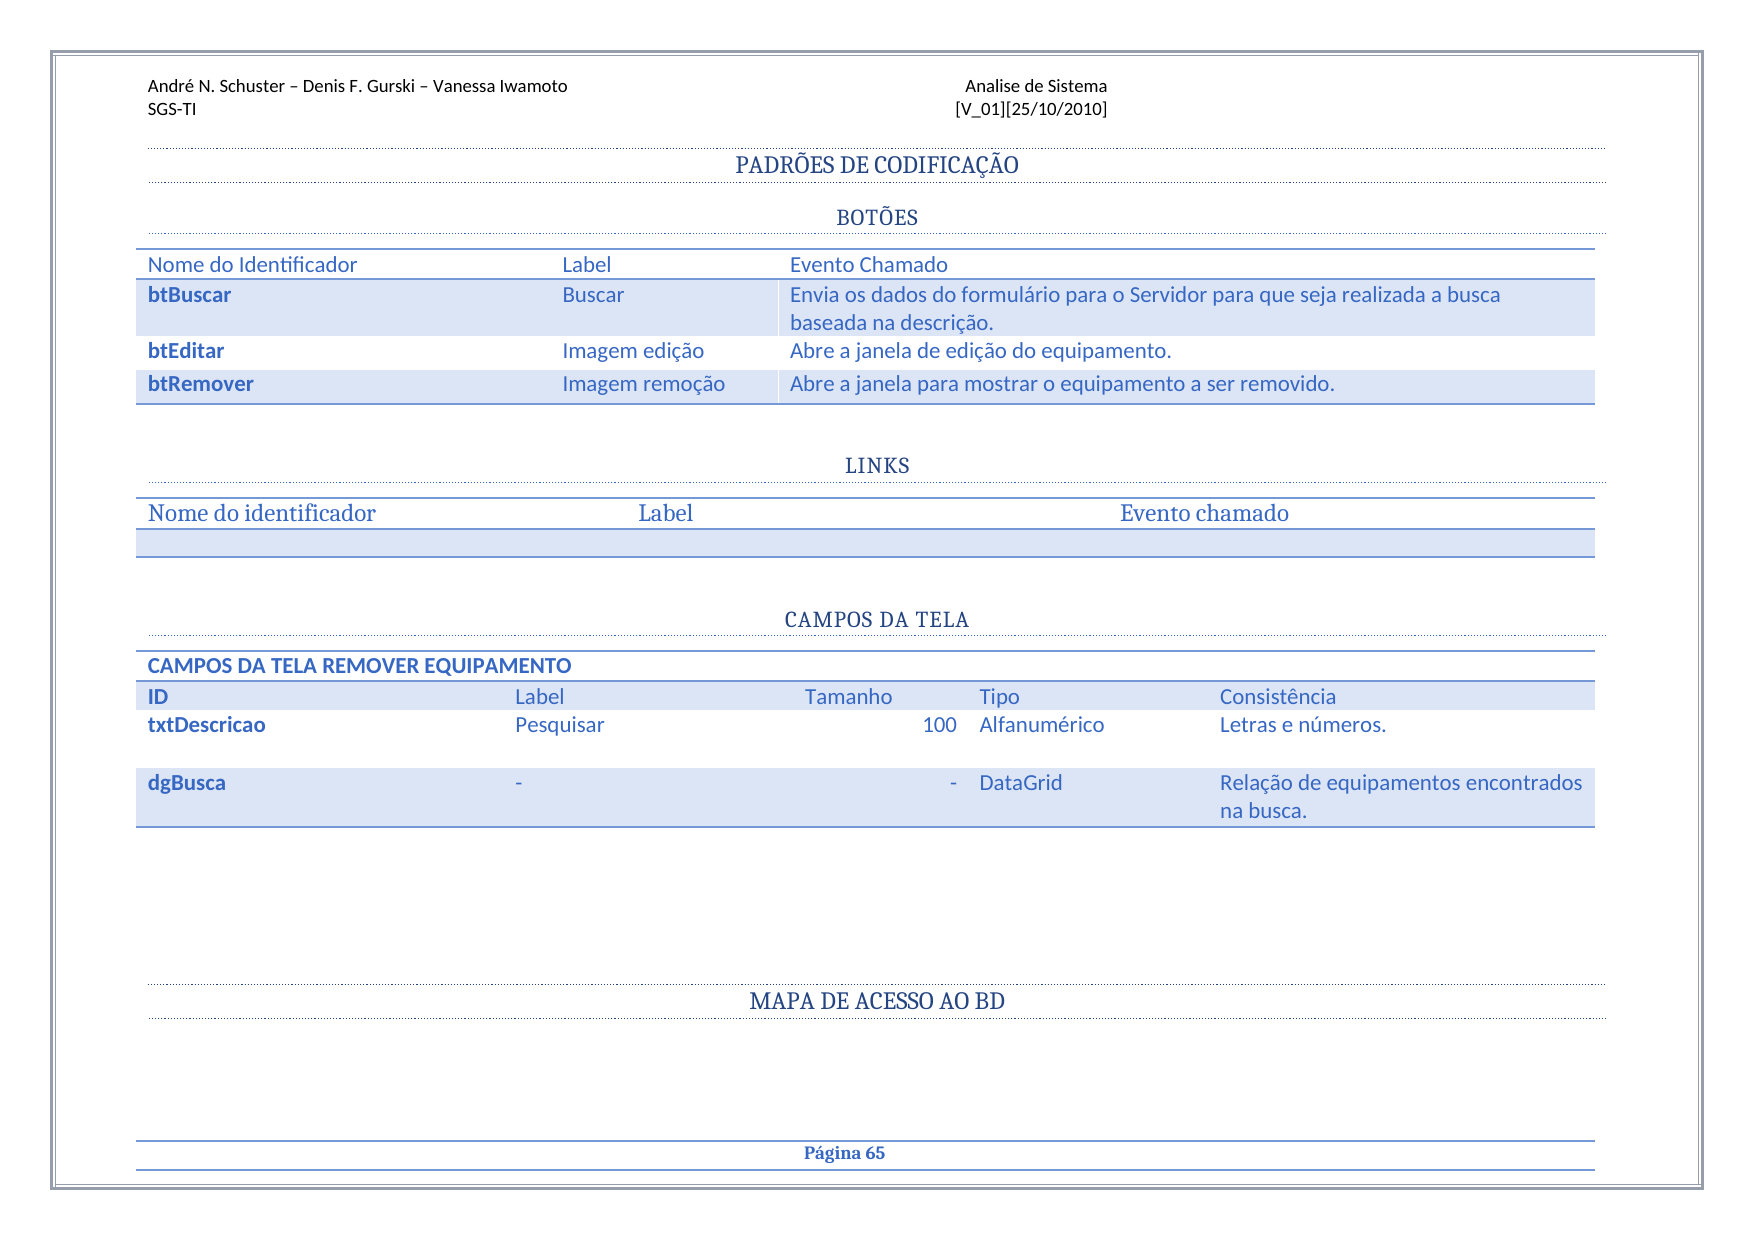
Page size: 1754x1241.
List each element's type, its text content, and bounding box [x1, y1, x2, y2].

table_cell Envia os dados do formulário para o Servidor para que seja realizada a busca baseada na descrição. [779, 280, 1595, 336]
table_cell btEditar [136, 336, 551, 369]
table_cell [1109, 530, 1595, 556]
subtitle Links [148, 453, 1606, 483]
table_cell - [504, 768, 794, 826]
table_cell - [794, 768, 968, 826]
subtitle Mapa de Acesso ao BD [148, 984, 1606, 1019]
table_header Evento Chamado [779, 250, 1595, 278]
table_cell dgBusca [136, 768, 504, 826]
table_cell Imagem remoção [551, 370, 778, 403]
table_header Label [627, 499, 1109, 527]
table_cell 100 [794, 710, 968, 768]
table_cell Relação de equipamentos encontrados na busca. [1209, 768, 1595, 826]
table_cell Label [504, 682, 794, 710]
table_cell [627, 530, 1109, 556]
table_cell Pesquisar [504, 710, 794, 768]
table_cell Abre a janela de edição do equipamento. [779, 336, 1595, 369]
table_cell btRemover [136, 370, 551, 403]
table_cell [136, 530, 627, 556]
table_header Evento chamado [1109, 499, 1595, 527]
table_header Label [551, 250, 778, 278]
table_header Nome do Identificador [136, 250, 551, 278]
table_cell Letras e números. [1209, 710, 1595, 768]
table_cell txtDescricao [136, 710, 504, 768]
subtitle Campos da tela [148, 606, 1606, 636]
table_cell Imagem edição [551, 336, 778, 369]
subtitle Botões [148, 205, 1606, 234]
table_header CAMPOS DA TELA REMOVER EQUIPAMENTO [136, 652, 1595, 680]
table_cell Tipo [968, 682, 1209, 710]
table_cell Tamanho [794, 682, 968, 710]
table_cell btBuscar [136, 280, 551, 336]
table_cell Alfanumérico [968, 710, 1209, 768]
table_cell Buscar [551, 280, 778, 336]
table_cell Consistência [1209, 682, 1595, 710]
table_cell DataGrid [968, 768, 1209, 826]
subtitle Padrões de codificação [148, 148, 1606, 183]
table_cell ID [136, 682, 504, 710]
table_cell Abre a janela para mostrar o equipamento a ser removido. [779, 370, 1595, 403]
table_header Nome do identificador [136, 499, 627, 527]
